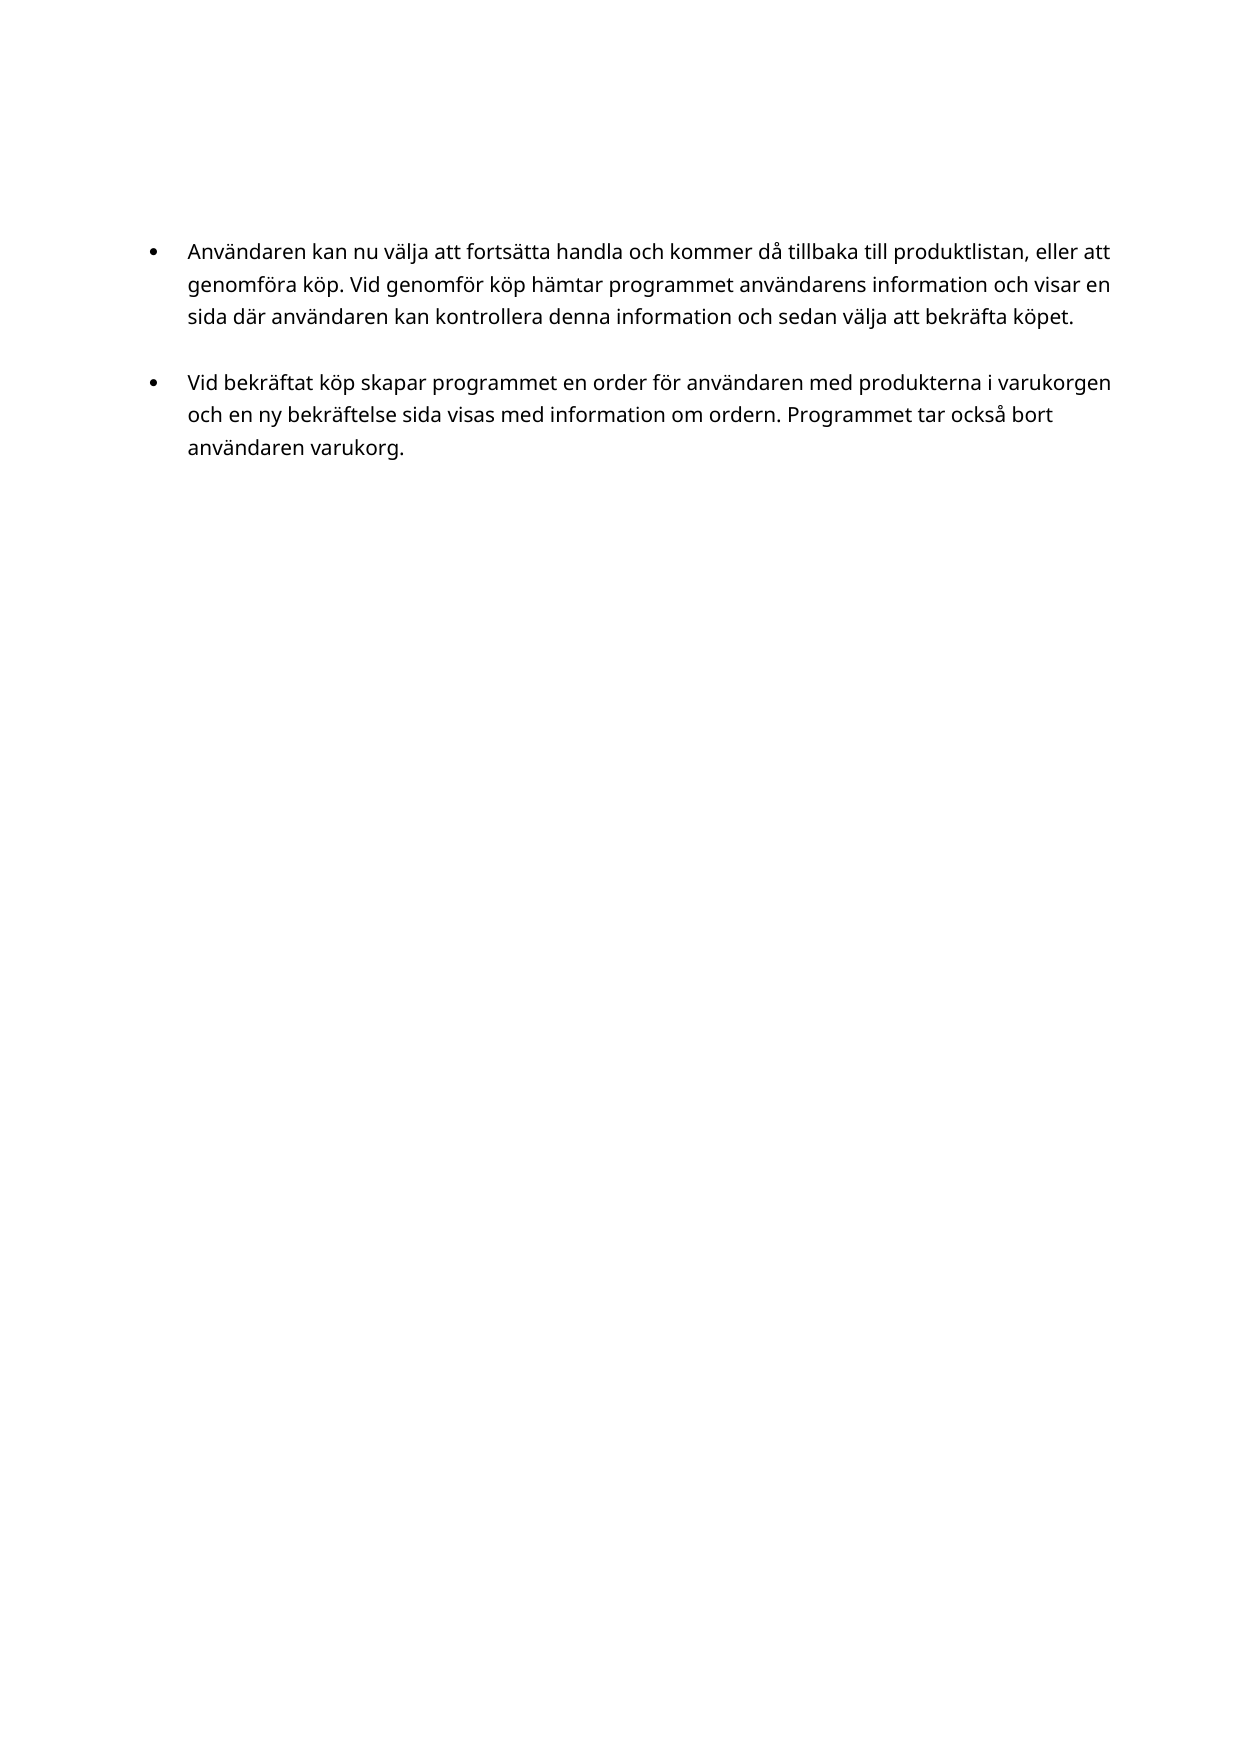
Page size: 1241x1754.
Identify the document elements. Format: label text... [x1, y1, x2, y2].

list Användaren kan nu välja att fortsätta handla och kommer då tillbaka till produktlistan, eller att genomföra köp. Vid genomför köp hämtar programmet användarens information och visar en sida där användaren kan kontrollera denna information och sedan välja att bekräfta köpet. [150, 237, 1128, 331]
